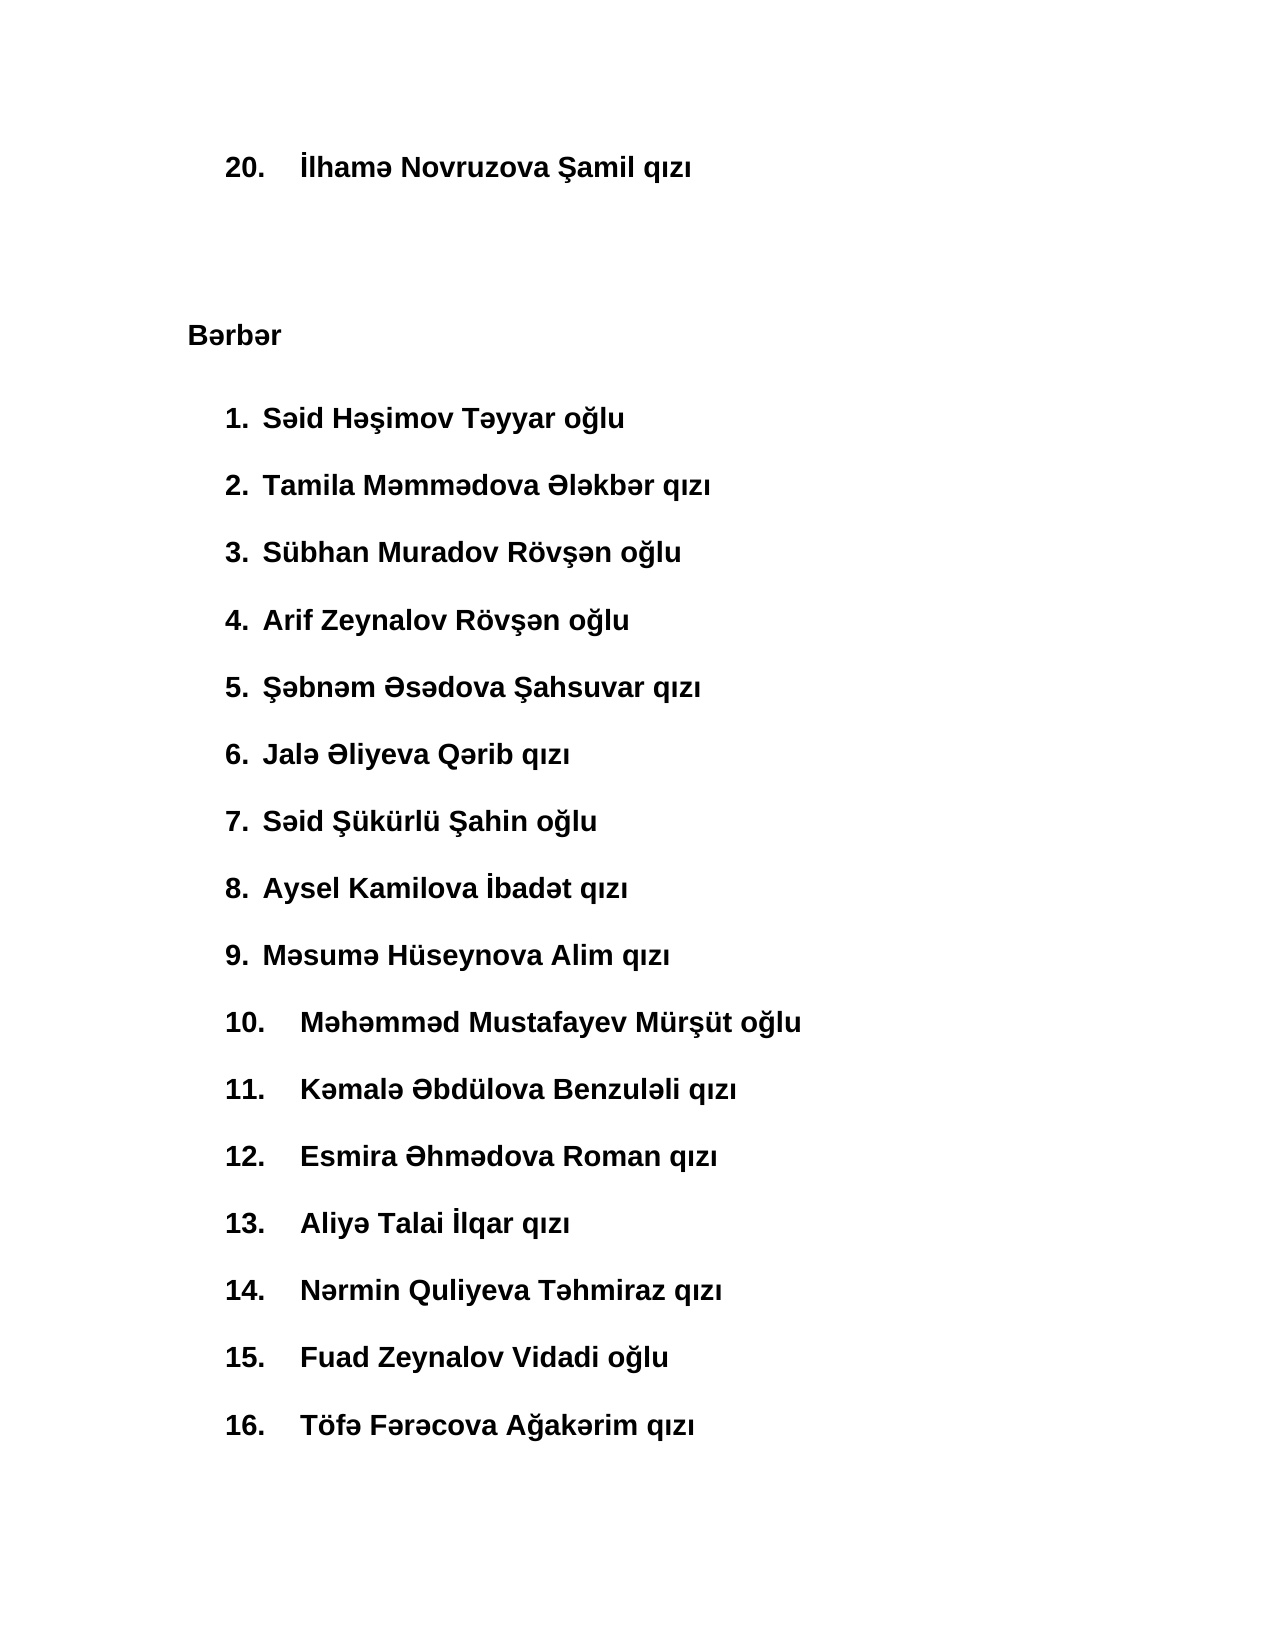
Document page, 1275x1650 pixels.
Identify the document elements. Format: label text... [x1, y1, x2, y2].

text Bərbər [187, 317, 1125, 351]
list Arif Zeynalov Rövşən oğlu [225, 602, 1125, 636]
list Səid Həşimov Təyyar oğlu [225, 401, 1125, 435]
list Tamila Məmmədova Ələkbər qızı [225, 468, 1125, 502]
list İlhamə Novruzova Şamil qızı [225, 150, 1125, 183]
list Şəbnəm Əsədova Şahsuvar qızı [225, 669, 1125, 703]
list Məhəmməd Mustafayev Mürşüt oğlu [225, 1005, 1125, 1038]
list Aliyə Talai İlqar qızı [225, 1206, 1125, 1240]
list Töfə Fərəcova Ağakərim qızı [225, 1407, 1125, 1441]
list Kəmalə Əbdülova Benzuləli qızı [225, 1072, 1125, 1106]
list Sübhan Muradov Rövşən oğlu [225, 535, 1125, 569]
list Aysel Kamilova İbadət qızı [225, 871, 1125, 904]
list Jalə Əliyeva Qərib qızı [225, 737, 1125, 770]
list Məsumə Hüseynova Alim qızı [225, 938, 1125, 971]
list Esmira Əhmədova Roman qızı [225, 1139, 1125, 1173]
list Səid Şükürlü Şahin oğlu [225, 804, 1125, 837]
list Nərmin Quliyeva Təhmiraz qızı [225, 1273, 1125, 1307]
list Fuad Zeynalov Vidadi oğlu [225, 1340, 1125, 1374]
